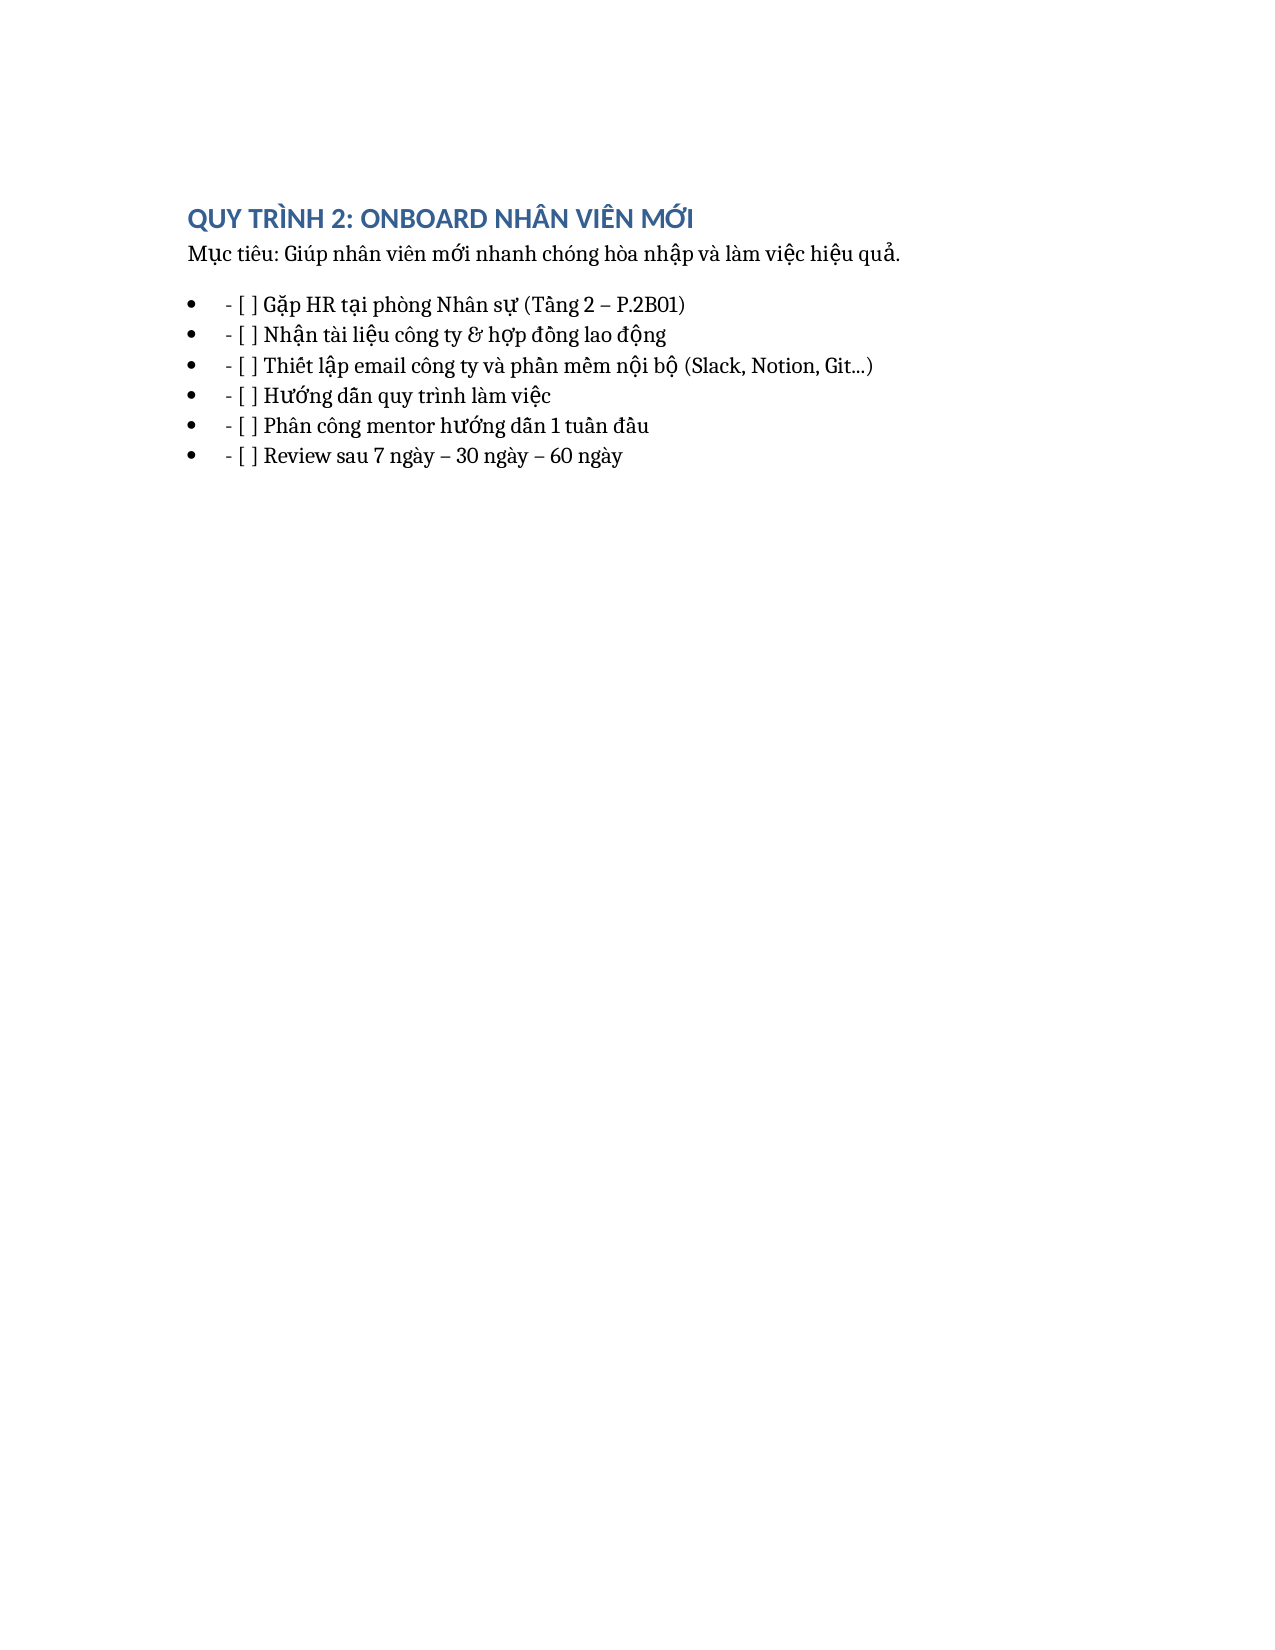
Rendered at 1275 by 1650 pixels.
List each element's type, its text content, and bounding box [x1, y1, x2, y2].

list - [ ] Gặp HR tại phòng Nhân sự (Tầng 2 – P.2B01) [187, 292, 1087, 318]
text Mục tiêu: Giúp nhân viên mới nhanh chóng hòa nhập và làm việc hiệu quả. [187, 241, 1087, 267]
subtitle QUY TRÌNH 2: ONBOARD NHÂN VIÊN MỚI [187, 200, 1087, 236]
list - [ ] Thiết lập email công ty và phần mềm nội bộ (Slack, Notion, Git...) [187, 352, 1087, 379]
list - [ ] Review sau 7 ngày – 30 ngày – 60 ngày [187, 443, 1087, 469]
list - [ ] Nhận tài liệu công ty & hợp đồng lao động [187, 322, 1087, 348]
list - [ ] Phân công mentor hướng dẫn 1 tuần đầu [187, 413, 1087, 439]
list - [ ] Hướng dẫn quy trình làm việc [187, 383, 1087, 409]
